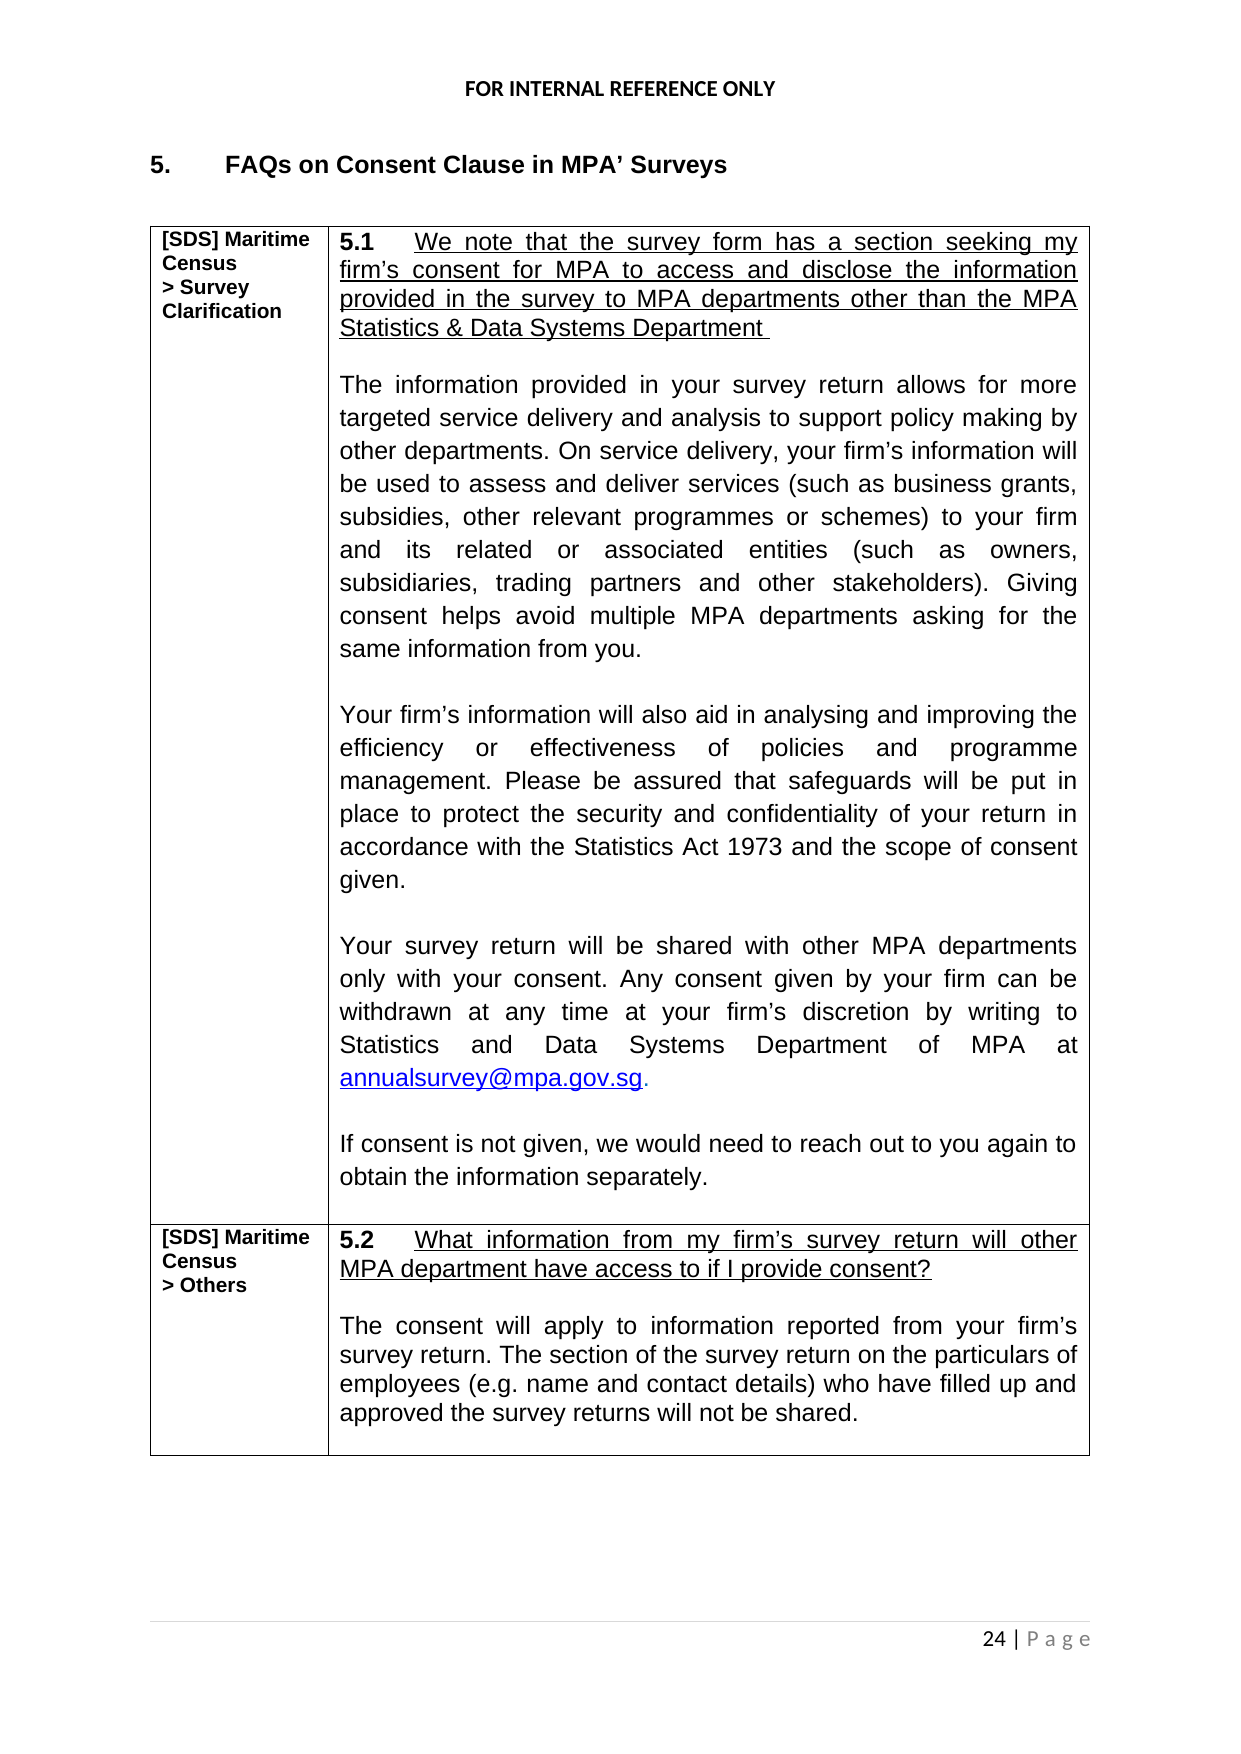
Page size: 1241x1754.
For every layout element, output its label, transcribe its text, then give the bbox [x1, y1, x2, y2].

subtitle FAQs on Consent Clause in MPA’ Surveys [150, 150, 1090, 179]
table_cell What information from my firm’s survey return will other MPA department have access to if I provide consent? The consent will apply to information reported from your firm’s survey return. The section of the survey return on the particulars of employees (e.g. name and contact details) who have filled up and approved the survey returns will not be shared. [329, 1225, 1089, 1455]
table_header We note that the survey form has a section seeking my firm’s consent for MPA to access and disclose the information provided in the survey to MPA departments other than the MPA Statistics & Data Systems Department The information provided in your survey return allows for more targeted service delivery and analysis to support policy making by other departments. On service delivery, your firm’s information will be used to assess and deliver services (such as business grants, subsidies, other relevant programmes or schemes) to your firm and its related or associated entities (such as owners, subsidiaries, trading partners and other stakeholders). Giving consent helps avoid multiple MPA departments asking for the same information from you. Your firm’s information will also aid in analysing and improving the efficiency or effectiveness of policies and programme management. Please be assured that safeguards will be put in place to protect the security and confidentiality of your return in accordance with the Statistics Act 1973 and the scope of consent given. Your survey return will be shared with other MPA departments only with your consent. Any consent given by your firm can be withdrawn at any time at your firm’s discretion by writing to Statistics and Data Systems Department of MPA at annualsurvey@mpa.gov.sg. If consent is not given, we would need to reach out to you again to obtain the information separately. [329, 227, 1089, 1224]
table_header [SDS] Maritime Census > Survey Clarification [151, 227, 328, 1224]
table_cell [151, 1225, 328, 1455]
